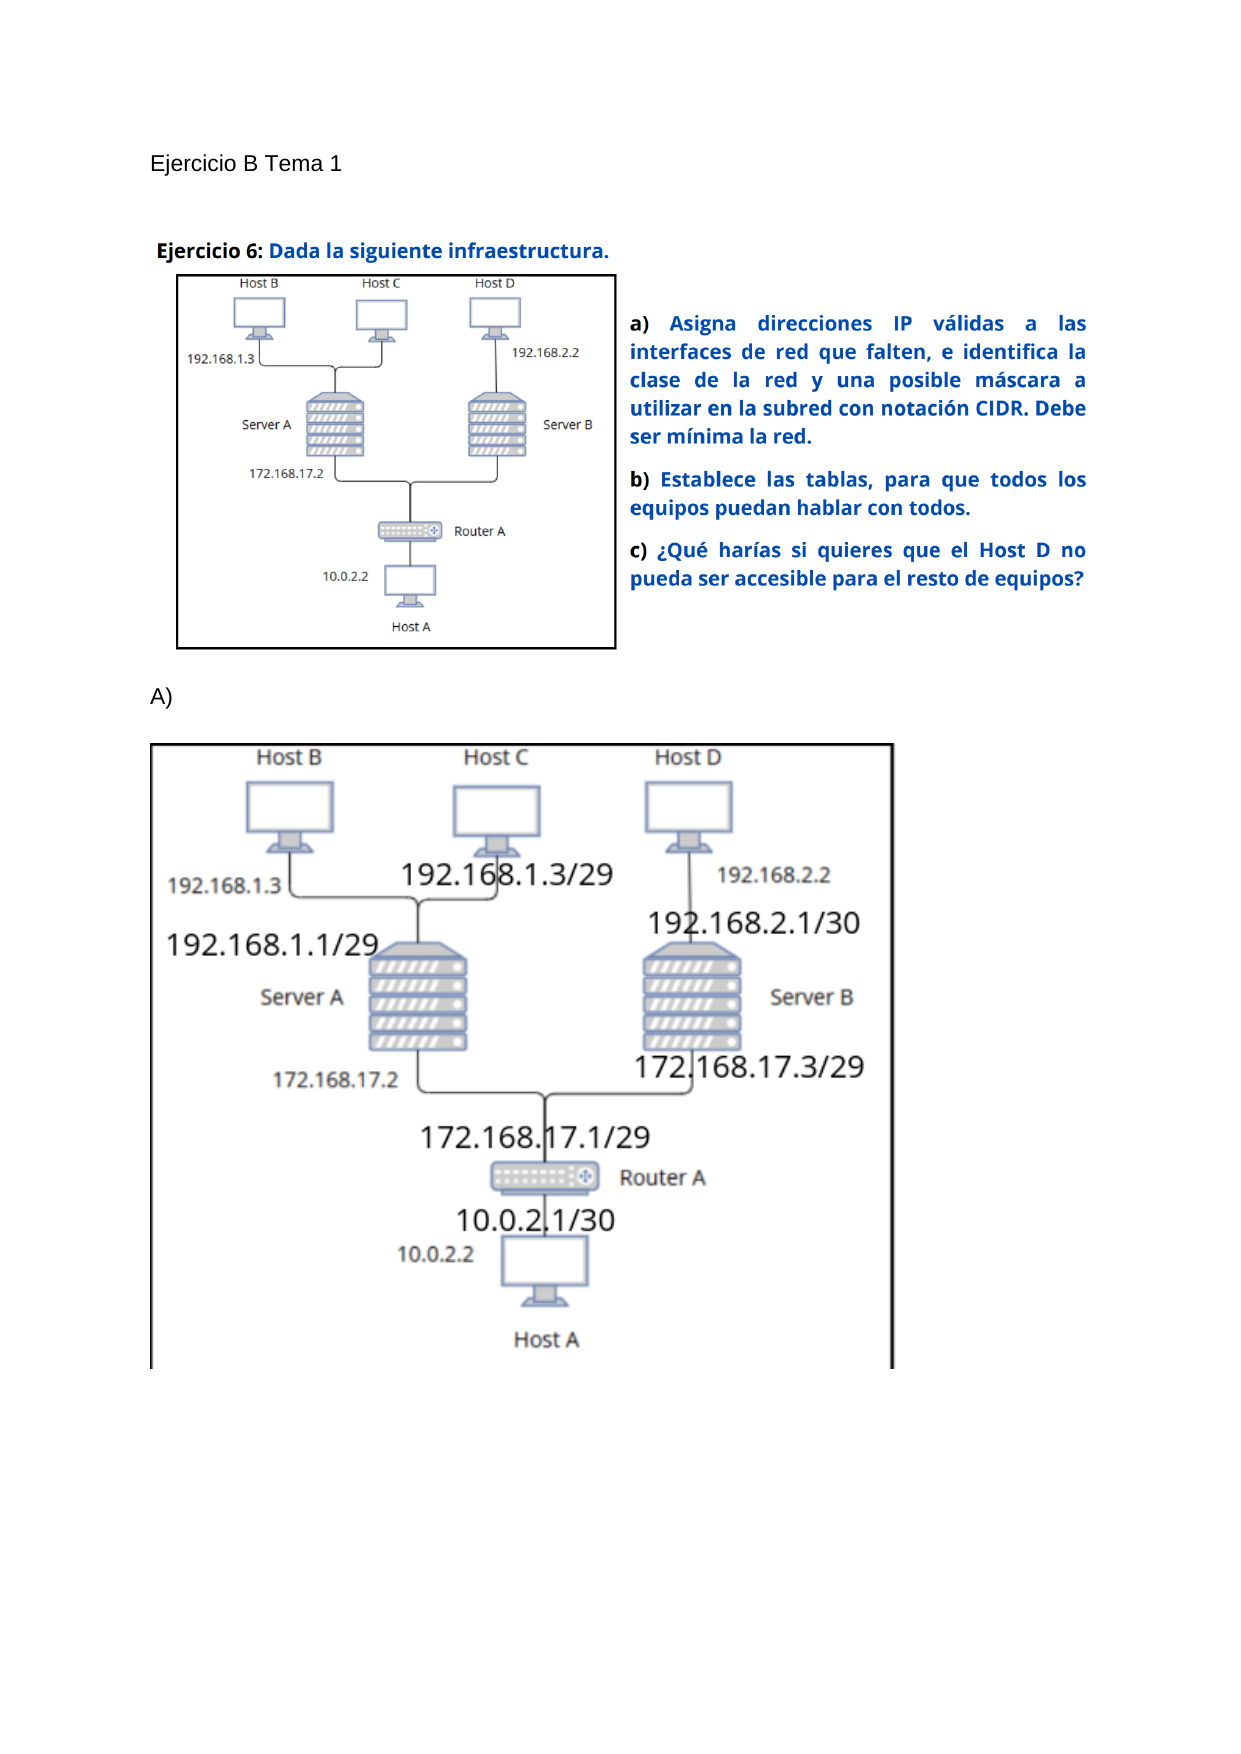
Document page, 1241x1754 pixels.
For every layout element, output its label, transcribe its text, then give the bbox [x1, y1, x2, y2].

text Ejercicio B Tema 1 [150, 150, 1090, 176]
text A) [150, 683, 1090, 710]
picture [150, 743, 897, 1369]
picture [150, 235, 1091, 659]
